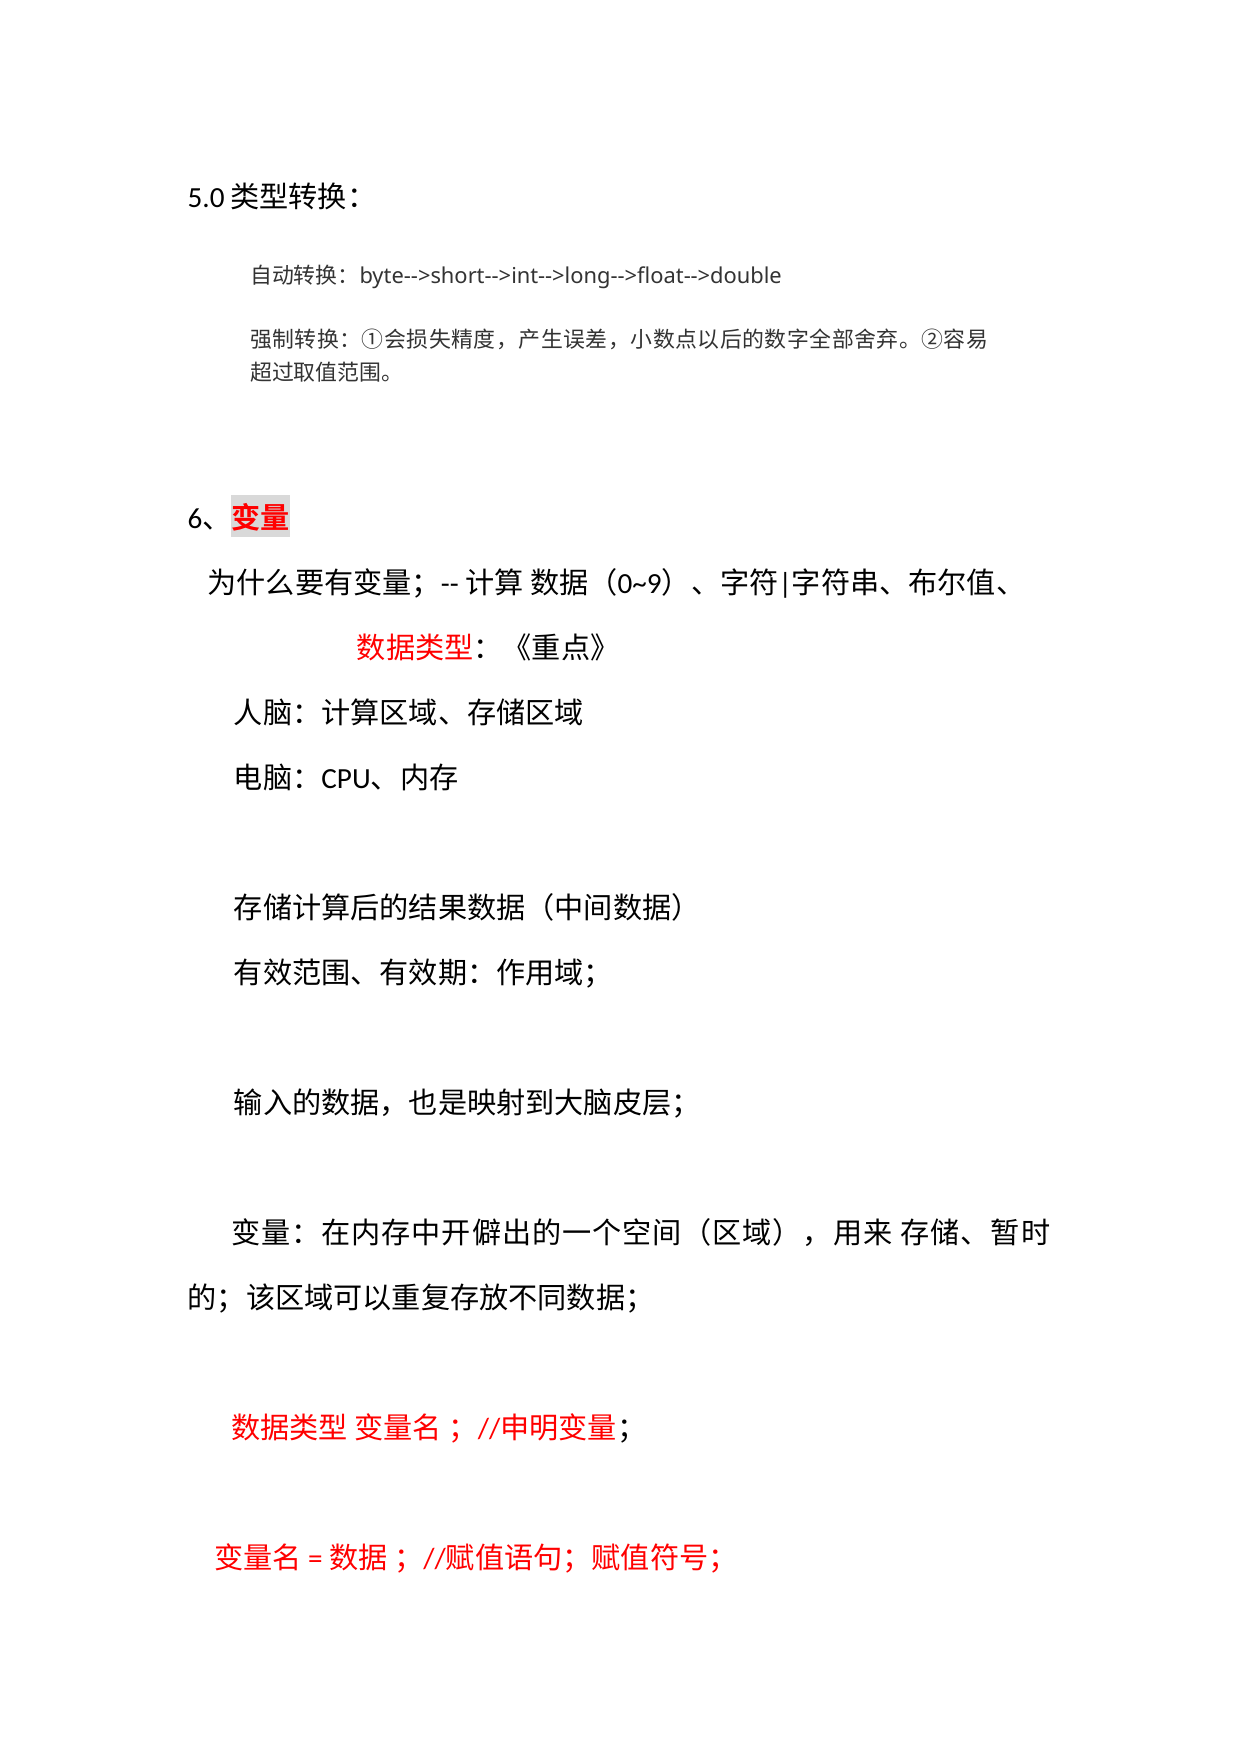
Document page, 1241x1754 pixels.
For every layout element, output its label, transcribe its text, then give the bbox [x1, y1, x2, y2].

list 5.0类型转换： [187, 162, 1053, 227]
text 强制转换：①会损失精度，产生误差，小数点以后的数字全部舍弃。②容易超过取值范围。 [250, 354, 990, 387]
text 存储计算后的结果数据（中间数据） [187, 873, 1053, 938]
text 人脑：计算区域、存储区域 [187, 678, 1053, 743]
text 为什么要有变量；-- 计算 数据（0~9）、字符|字符串、布尔值、 [187, 548, 1053, 613]
text 自动转换：byte-->short-->int-->long-->float-->double [250, 258, 990, 291]
text 数据类型：《重点》 [187, 613, 1053, 678]
text 输入的数据，也是映射到大脑皮层； [187, 1068, 1053, 1133]
text 有效范围、有效期：作用域； [187, 938, 1053, 1003]
text 数据类型 变量名 ；//申明变量； [187, 1393, 1053, 1458]
text 电脑：CPU、内存 [187, 743, 1053, 808]
text 变量：在内存中开僻出的一个空间（区域），用来 存储、暂时的；该区域可以重复存放不同数据； [187, 1198, 1053, 1328]
text 6、变量 [187, 483, 1053, 548]
text 变量名 = 数据 ；//赋值语句；赋值符号； [187, 1523, 1053, 1588]
